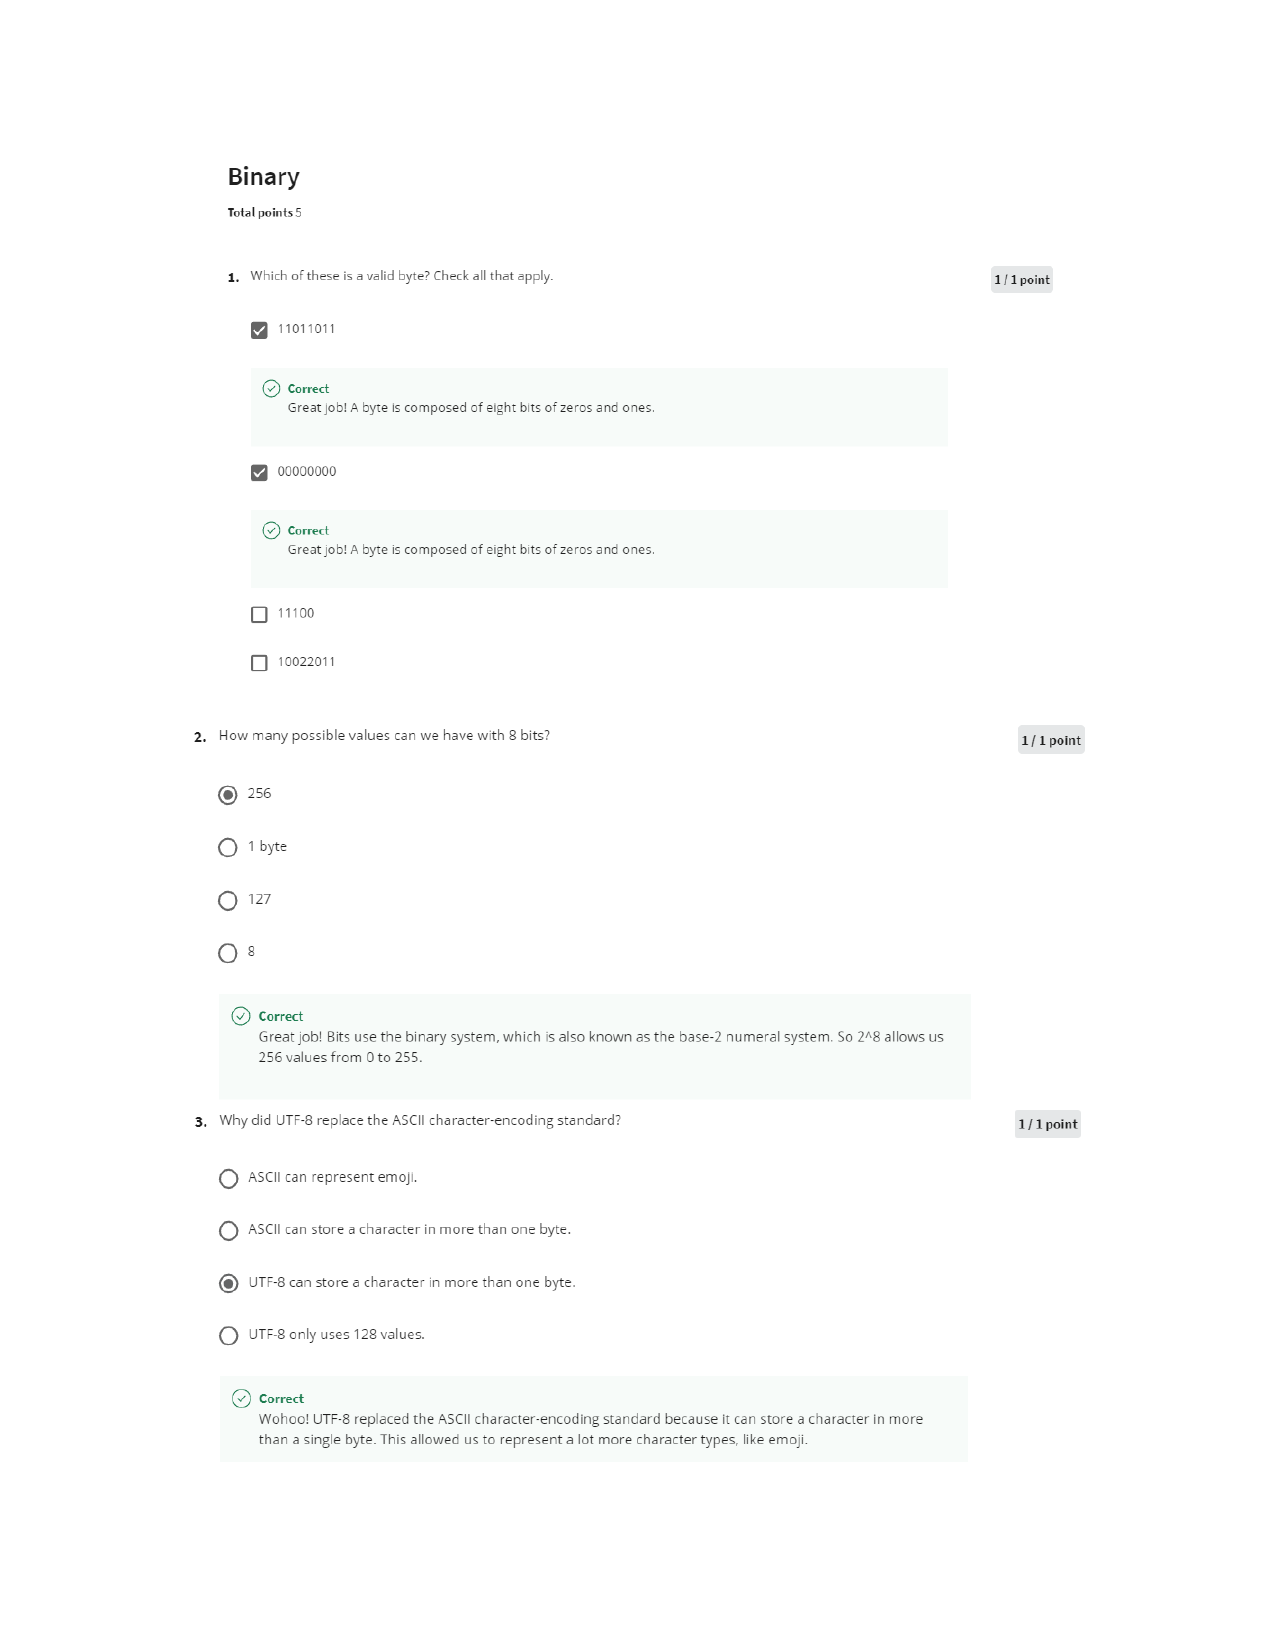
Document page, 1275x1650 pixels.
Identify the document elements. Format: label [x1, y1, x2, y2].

picture [187, 718, 1088, 1100]
picture [187, 150, 1088, 717]
picture [187, 1101, 1088, 1462]
